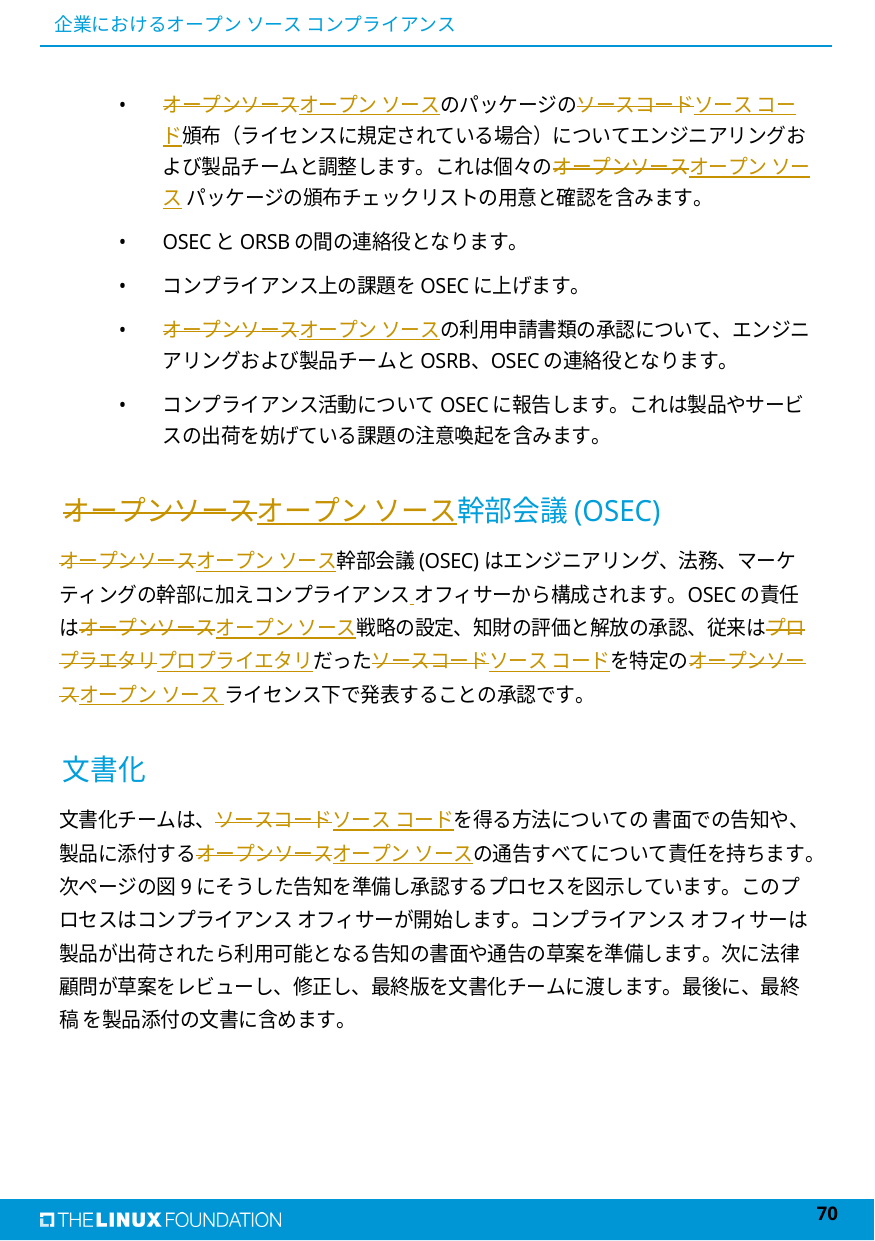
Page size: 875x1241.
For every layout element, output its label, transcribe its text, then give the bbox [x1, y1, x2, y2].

text 幹部会議 (OSEC) はエンジニアリング、法務、マーケティングの幹部に加えコンプライアンスオフィサーから構成されます。OSECの責任は戦略の設定、知財の評価と解放の承認、従来はだったを特定のライセンス下で発表することの承認です。 [59, 542, 815, 709]
subtitle 幹部会議 (OSEC) [63, 487, 874, 529]
text コンプライアンス上の課題をOSECに上げます。 [119, 268, 815, 299]
picture [41, 1213, 54, 1226]
picture [149, 1213, 159, 1226]
text OSECとORSBの間の連絡役となります。 [119, 224, 815, 256]
text のパッケージの頒布（ライセンスに規定されている場合）についてエンジニアリングおよび製品チームと調整します。これは個々の パッケージの頒布チェックリストの用意と確認を含みます。 [119, 87, 815, 212]
picture [41, 1219, 48, 1226]
text 文書化チームは、を得る方法についての 書面での告知や、製品に添付するの通告すべてについて責任を持ちます。次ページの図9にそうした告知を準備し承認するプロセスを図示しています。このプロセスはコンプライアンス オフィサーが開始します。コンプライアンス オフィサーは製品が出荷されたら利用可能となる告知の書面や通告の草案を準備します。次に法律顧問が草案をレビューし、修正し、最終版を文書化チームに渡します。最後に、最終稿 を製品添付の文書に含めます。 [59, 801, 815, 1034]
text の利用申請書類の承認について、エンジニアリングおよび製品チームとOSRB、OSECの連絡役となります。 [119, 312, 815, 374]
subtitle 文書化 [63, 746, 874, 788]
picture [97, 1213, 106, 1226]
picture [133, 1213, 144, 1226]
picture [118, 1213, 129, 1226]
text コンプライアンス活動についてOSECに報告します。これは製品やサービスの出荷を妨げている課題の注意喚起を含みます。 [119, 387, 815, 449]
